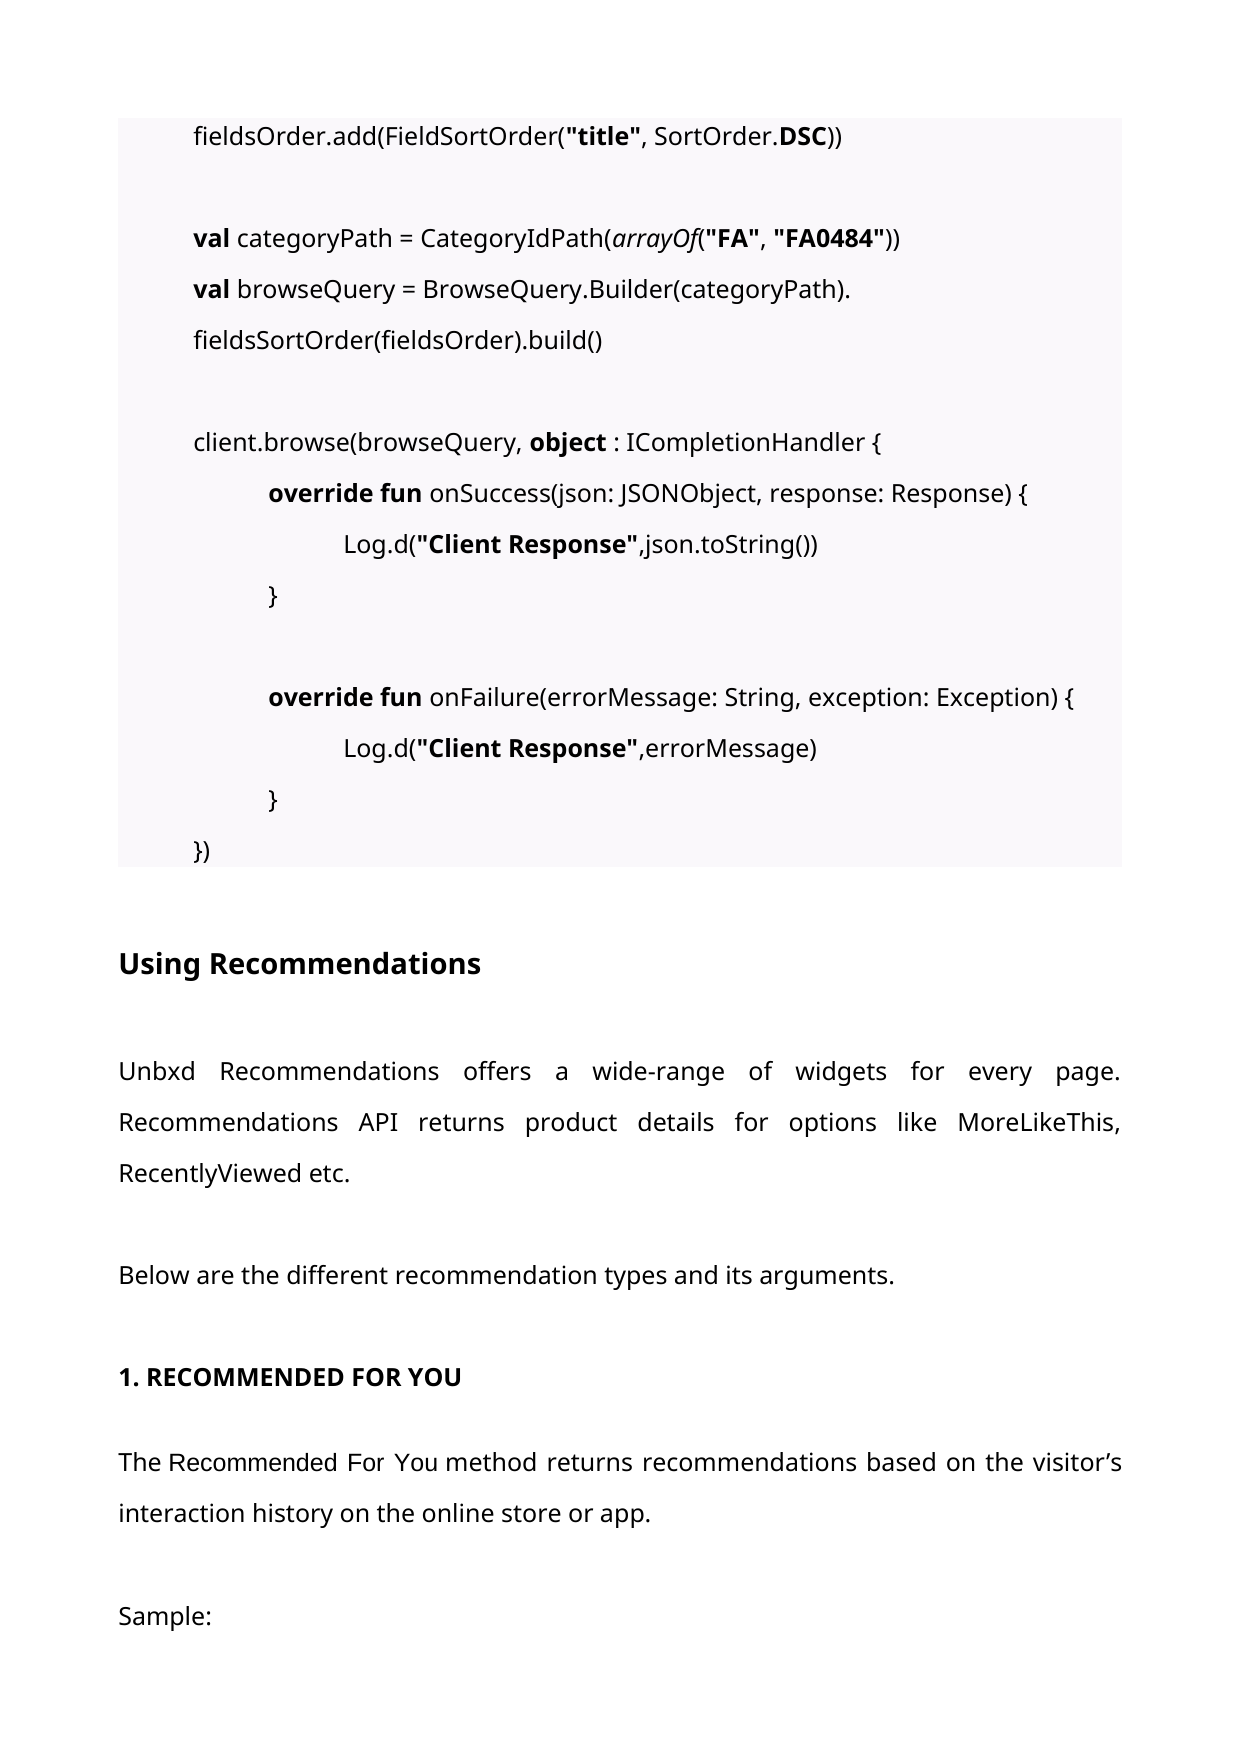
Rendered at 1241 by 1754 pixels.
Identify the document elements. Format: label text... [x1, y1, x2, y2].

text fieldsSortOrder(fieldsOrder).build() [118, 322, 1122, 407]
text } [118, 577, 1122, 663]
text client.browse(browseQuery, object : ICompletionHandler { [118, 424, 1122, 458]
text Log.d("Client Response",json.toString()) [118, 526, 1122, 561]
text } [118, 782, 1122, 816]
text 1. Recommended For You [118, 1360, 1122, 1394]
text Unbxd Recommendations offers a wide-range of widgets for every page. Recommendations API returns product details for options like MoreLikeThis, RecentlyViewed etc. [118, 1054, 1122, 1190]
text override fun onSuccess(json: JSONObject, response: Response) { [118, 475, 1122, 509]
text fieldsOrder.add(FieldSortOrder("title", SortOrder.DSC)) [118, 118, 1122, 152]
text override fun onFailure(errorMessage: String, exception: Exception) { [118, 679, 1122, 714]
subtitle Using Recommendations [118, 943, 1122, 983]
text Log.d("Client Response",errorMessage) [118, 731, 1122, 765]
text val browseQuery = BrowseQuery.Builder(categoryPath). [118, 271, 1122, 305]
text val categoryPath = CategoryIdPath(arrayOf("FA", "FA0484")) [118, 220, 1122, 254]
text Below are the different recommendation types and its arguments. [118, 1258, 1122, 1292]
text }) [118, 833, 1122, 867]
text Sample: [118, 1598, 1122, 1632]
text The Recommended For You method returns recommendations based on the visitor’s interaction history on the online store or app. [118, 1445, 1122, 1530]
